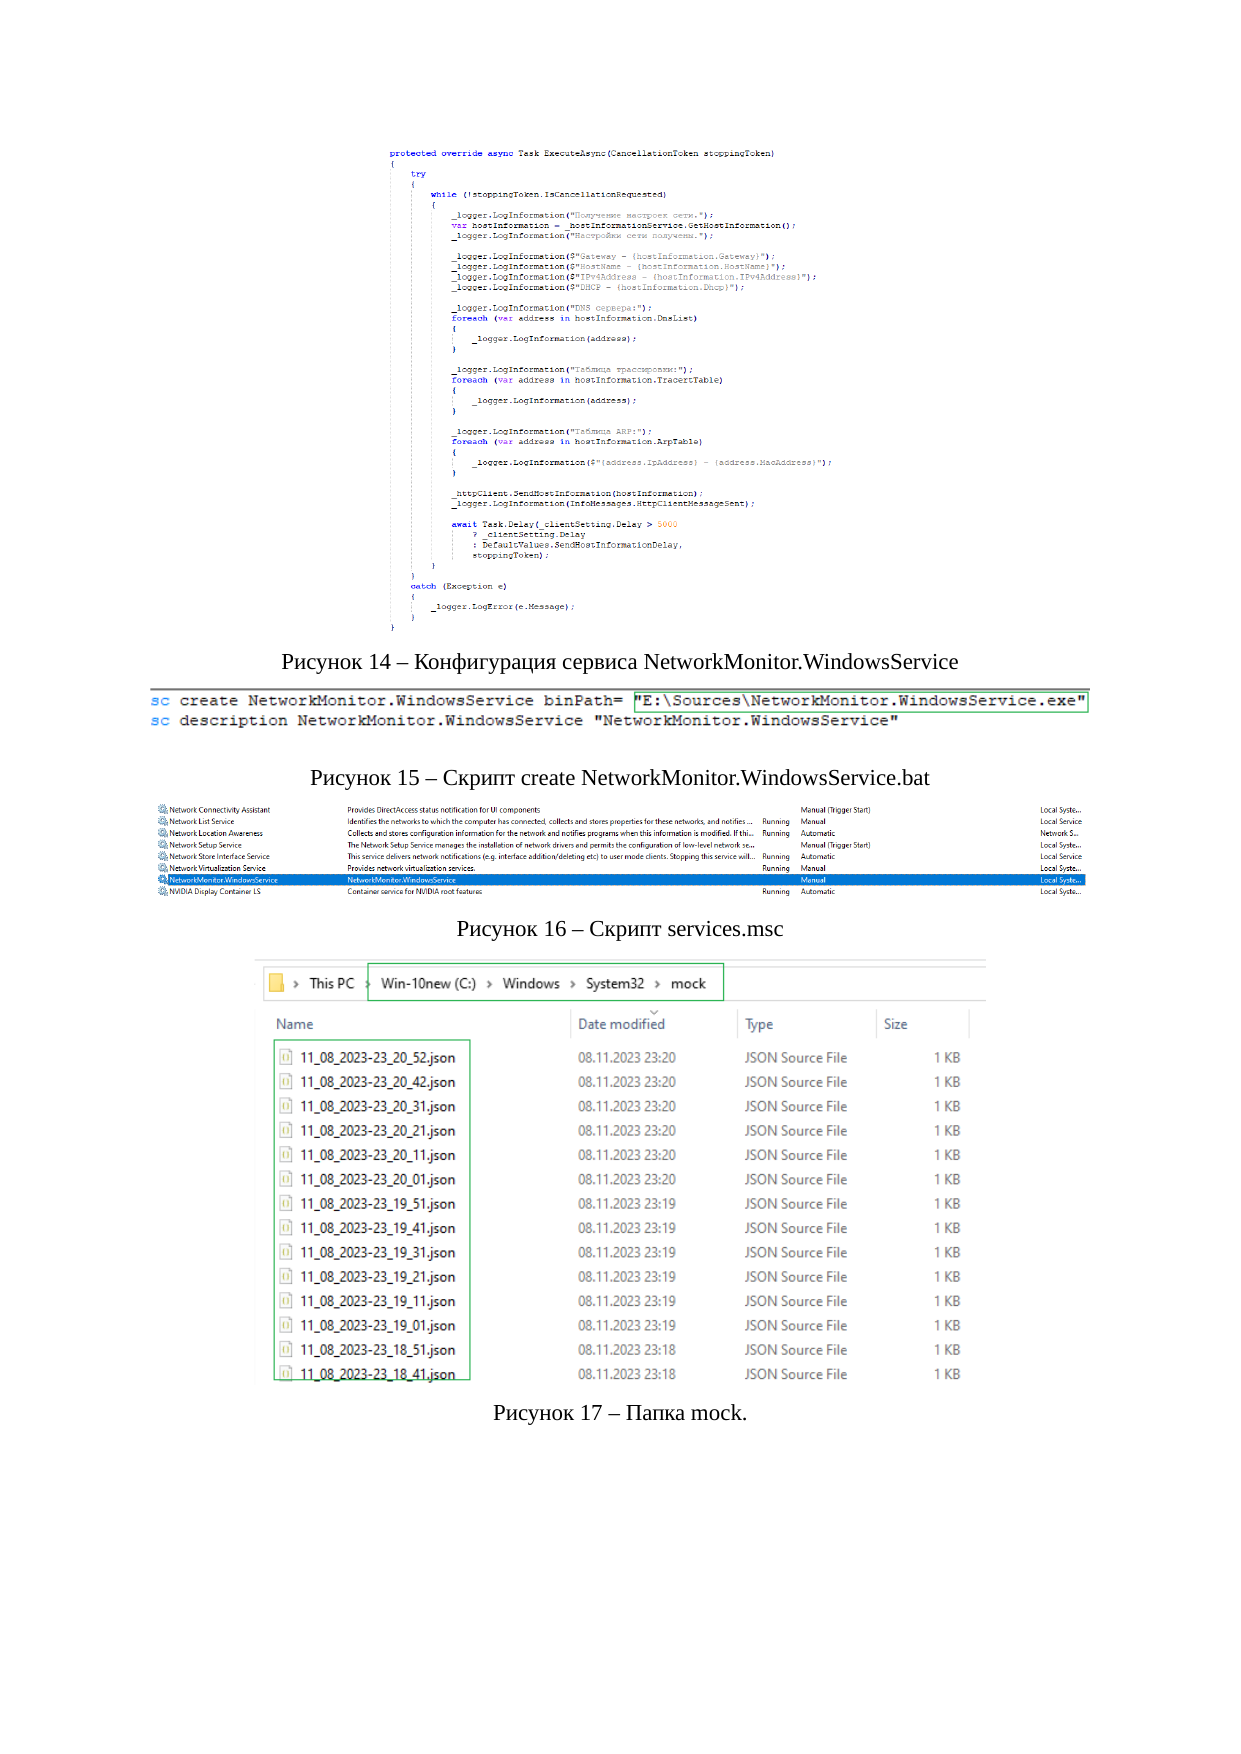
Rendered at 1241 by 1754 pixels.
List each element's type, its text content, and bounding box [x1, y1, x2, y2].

picture [150, 688, 1090, 749]
picture [254, 956, 986, 1385]
text Рисунок 16 – Скрипт services.msc [150, 915, 1090, 942]
picture [385, 150, 855, 634]
text Рисунок 17 – Папка mock. [150, 1399, 1090, 1425]
text Рисунок 15 – Скрипт create NetworkMonitor.WindowsService.bat [150, 764, 1090, 790]
text Рисунок 14 – Конфигурация сервиса NetworkMonitor.WindowsService [150, 648, 1090, 674]
picture [150, 804, 1090, 897]
